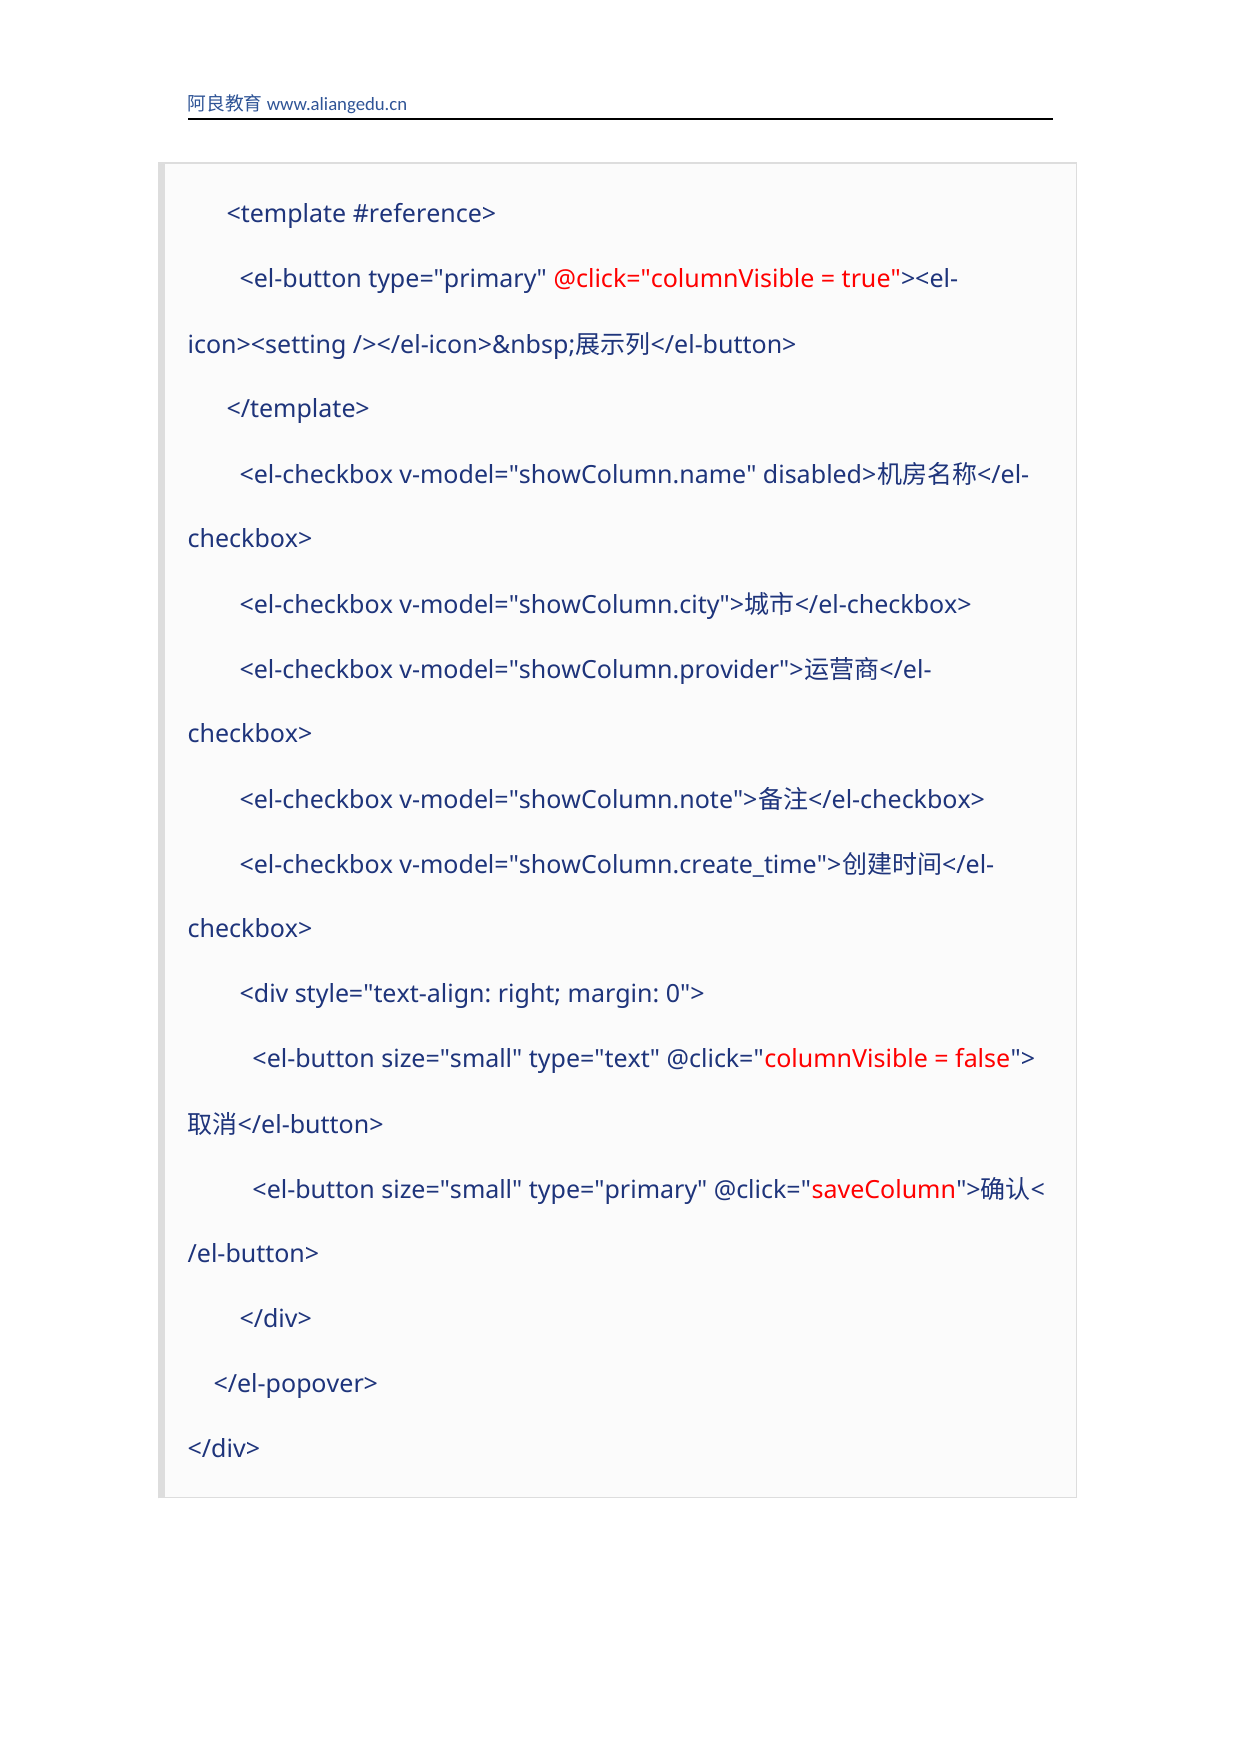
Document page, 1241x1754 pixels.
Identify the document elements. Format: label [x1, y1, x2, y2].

text [165, 164, 1076, 1497]
